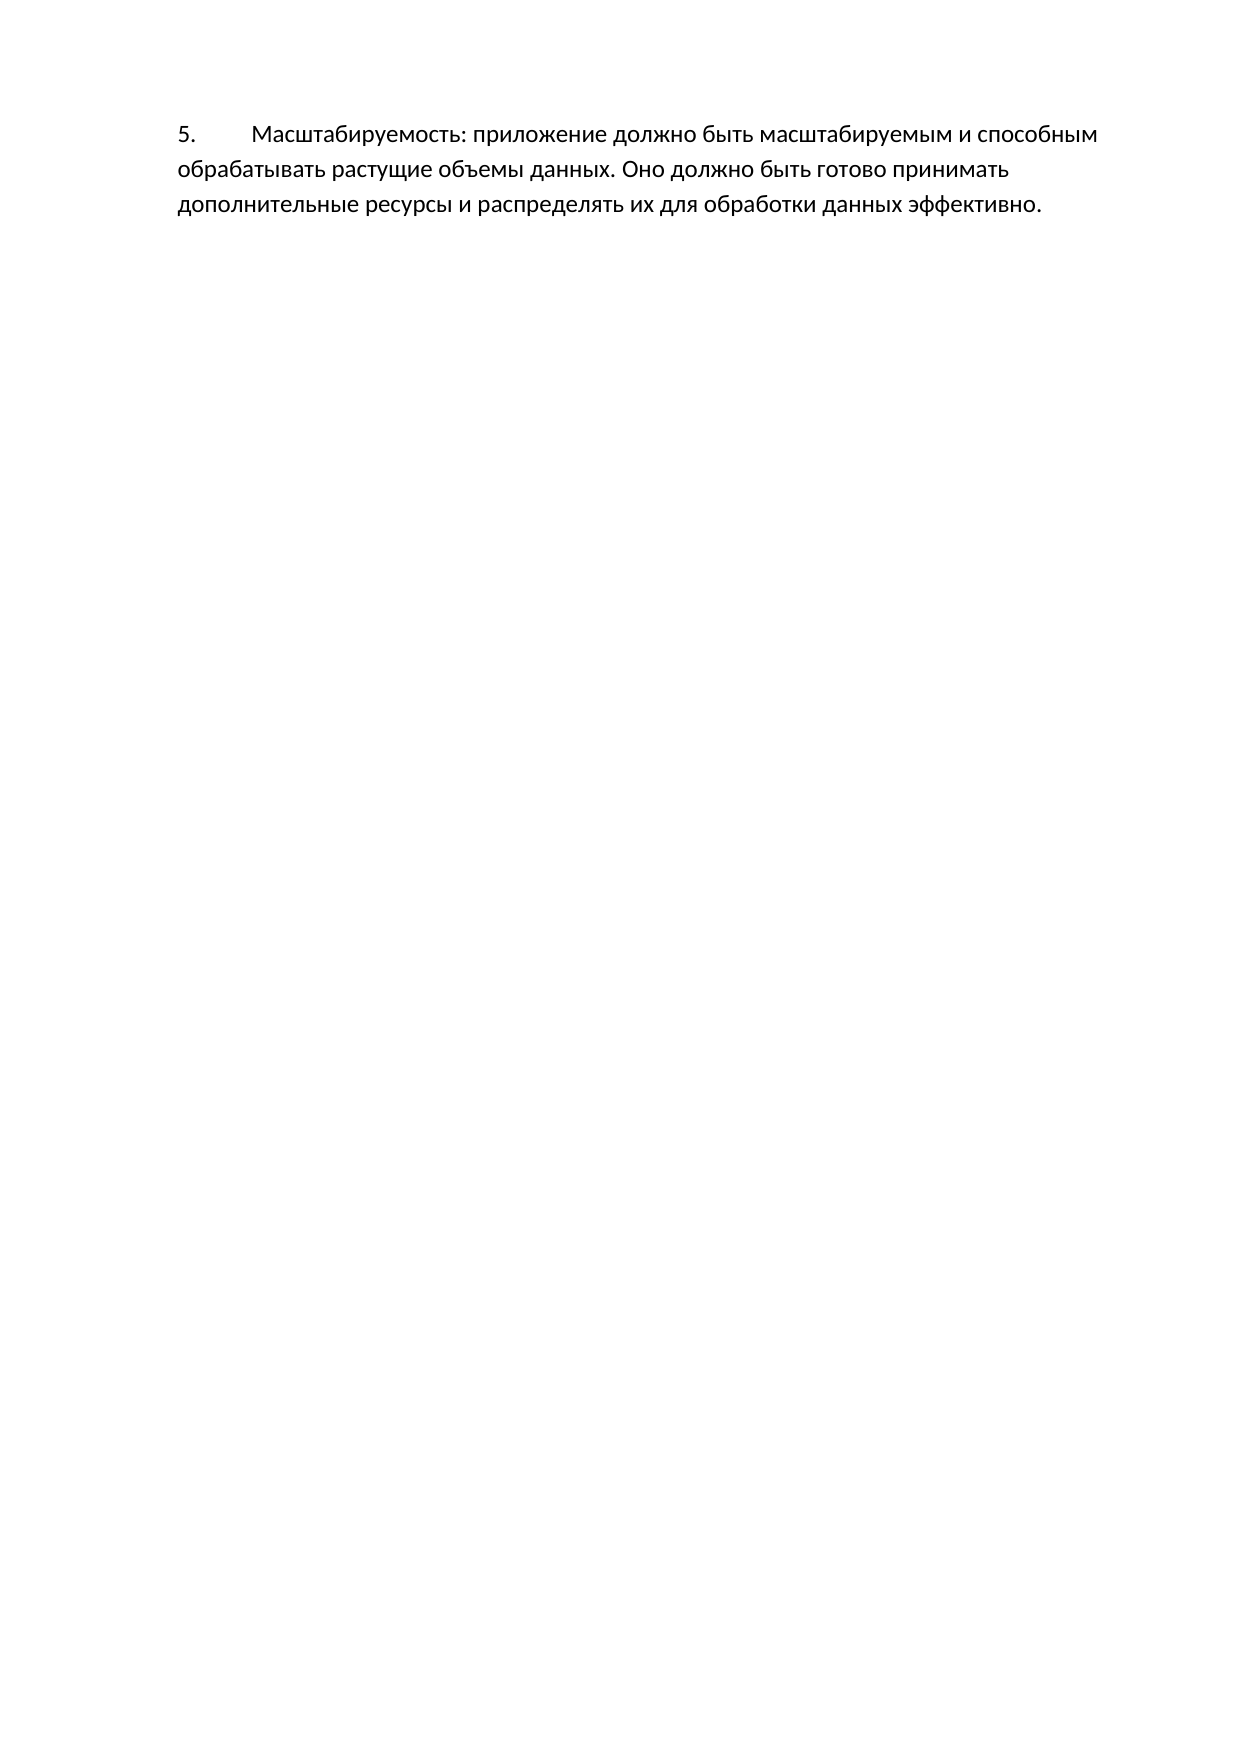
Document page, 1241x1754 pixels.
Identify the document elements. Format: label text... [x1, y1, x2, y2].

text 5. Масштабируемость: приложение должно быть масштабируемым и способным обрабатывать растущие объемы данных. Оно должно быть готово принимать дополнительные ресурсы и распределять их для обработки данных эффективно. [177, 118, 1152, 219]
